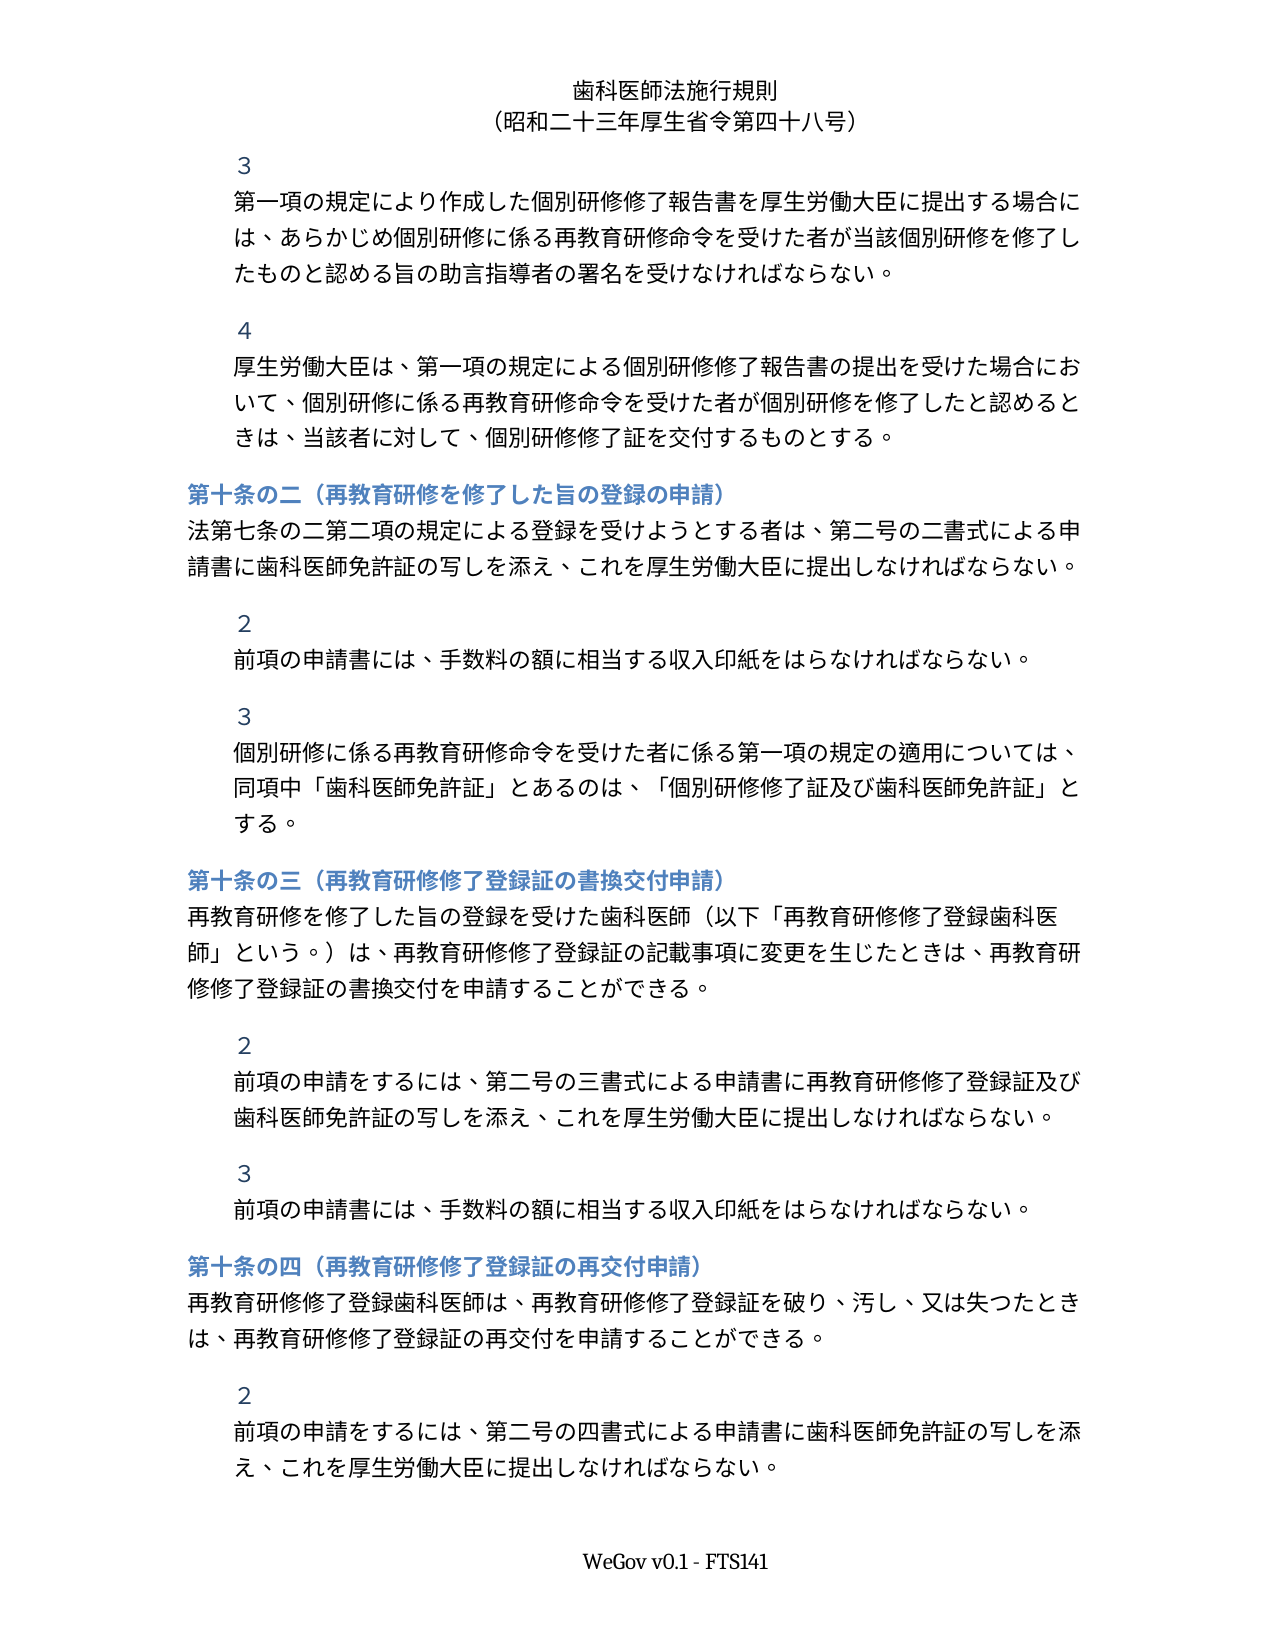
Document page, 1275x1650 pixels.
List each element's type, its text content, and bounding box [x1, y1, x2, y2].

text 前項の申請書には、手数料の額に相当する収入印紙をはらなければならない。 [233, 644, 1087, 675]
text 前項の申請をするには、第二号の三書式による申請書に再教育研修修了登録証及び歯科医師免許証の写しを添え、これを厚生労働大臣に提出しなければならない。 [233, 1066, 1087, 1133]
subtitle 第十条の二（再教育研修を修了した旨の登録の申請） [187, 479, 1087, 510]
subtitle ３ [233, 150, 1087, 181]
text 法第七条の二第二項の規定による登録を受けようとする者は、第二号の二書式による申請書に歯科医師免許証の写しを添え、これを厚生労働大臣に提出しなければならない。 [187, 515, 1087, 582]
subtitle ２ [233, 1380, 1087, 1411]
subtitle ３ [233, 701, 1087, 732]
subtitle ３ [233, 1158, 1087, 1189]
subtitle ２ [233, 1030, 1087, 1061]
subtitle 第十条の三（再教育研修修了登録証の書換交付申請） [187, 865, 1087, 896]
subtitle ４ [233, 314, 1087, 346]
text 前項の申請書には、手数料の額に相当する収入印紙をはらなければならない。 [233, 1194, 1087, 1226]
text 前項の申請をするには、第二号の四書式による申請書に歯科医師免許証の写しを添え、これを厚生労働大臣に提出しなければならない。 [233, 1416, 1087, 1483]
text 個別研修に係る再教育研修命令を受けた者に係る第一項の規定の適用については、同項中「歯科医師免許証」とあるのは、「個別研修修了証及び歯科医師免許証」とする。 [233, 736, 1087, 839]
text 第一項の規定により作成した個別研修修了報告書を厚生労働大臣に提出する場合には、あらかじめ個別研修に係る再教育研修命令を受けた者が当該個別研修を修了したものと認める旨の助言指導者の署名を受けなければならない。 [233, 186, 1087, 289]
text 厚生労働大臣は、第一項の規定による個別研修修了報告書の提出を受けた場合において、個別研修に係る再教育研修命令を受けた者が個別研修を修了したと認めるときは、当該者に対して、個別研修修了証を交付するものとする。 [233, 351, 1087, 454]
text 再教育研修修了登録歯科医師は、再教育研修修了登録証を破り、汚し、又は失つたときは、再教育研修修了登録証の再交付を申請することができる。 [187, 1287, 1087, 1354]
subtitle ２ [233, 608, 1087, 639]
subtitle 第十条の四（再教育研修修了登録証の再交付申請） [187, 1251, 1087, 1282]
text 再教育研修を修了した旨の登録を受けた歯科医師（以下「再教育研修修了登録歯科医師」という。）は、再教育研修修了登録証の記載事項に変更を生じたときは、再教育研修修了登録証の書換交付を申請することができる。 [187, 901, 1087, 1004]
